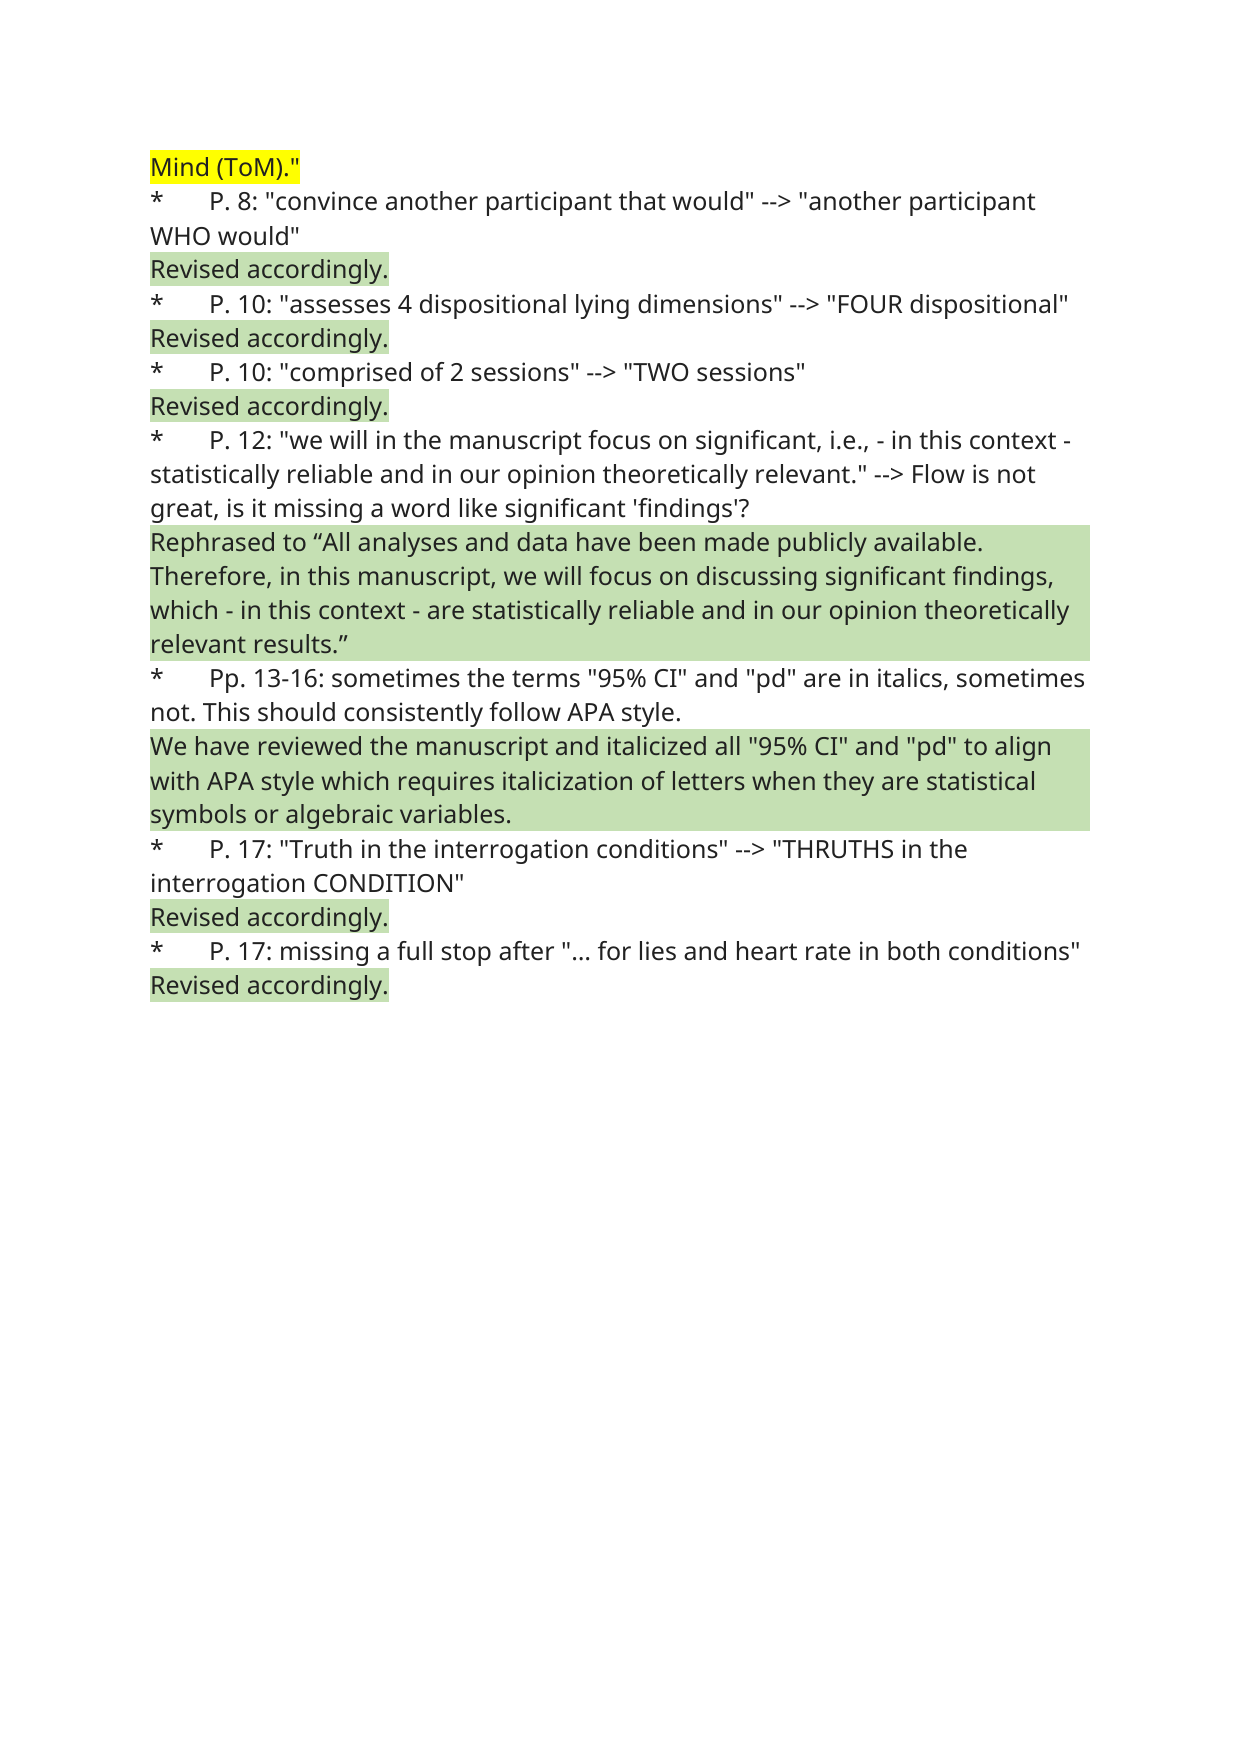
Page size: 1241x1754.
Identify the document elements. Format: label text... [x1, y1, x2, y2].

text Revised accordingly. * P. 17: missing a full stop after "… for lies and heart rate in both conditions" [150, 899, 1090, 967]
text We have reviewed the manuscript and italicized all "95% CI" and "pd" to align with APA style which requires italicization of letters when they are statistical symbols or algebraic variables. [150, 729, 1090, 831]
text * P. 17: "Truth in the interrogation conditions" --> "THRUTHS in the interrogation CONDITION" [150, 831, 1090, 899]
text * Pp. 13-16: sometimes the terms "95% CI" and "pd" are in italics, sometimes not. This should consistently follow APA style. [150, 661, 1090, 729]
text Revised accordingly. [150, 967, 1090, 1002]
text Revised accordingly. * P. 12: "we will in the manuscript focus on significant, i.e., - in this context - statistically reliable and in our opinion theoretically relevant." --> Flow is not great, is it missing a word like significant 'findings'? [150, 388, 1090, 525]
text Revised accordingly. * P. 10: "assesses 4 dispositional lying dimensions" --> "FOUR dispositional" [150, 252, 1090, 320]
text Revised accordingly. * P. 10: "comprised of 2 sessions" --> "TWO sessions" [150, 320, 1090, 388]
text Rephrased to “All analyses and data have been made publicly available. Therefore, in this manuscript, we will focus on discussing significant findings, which - in this context - are statistically reliable and in our opinion theoretically relevant results.” [150, 525, 1090, 661]
